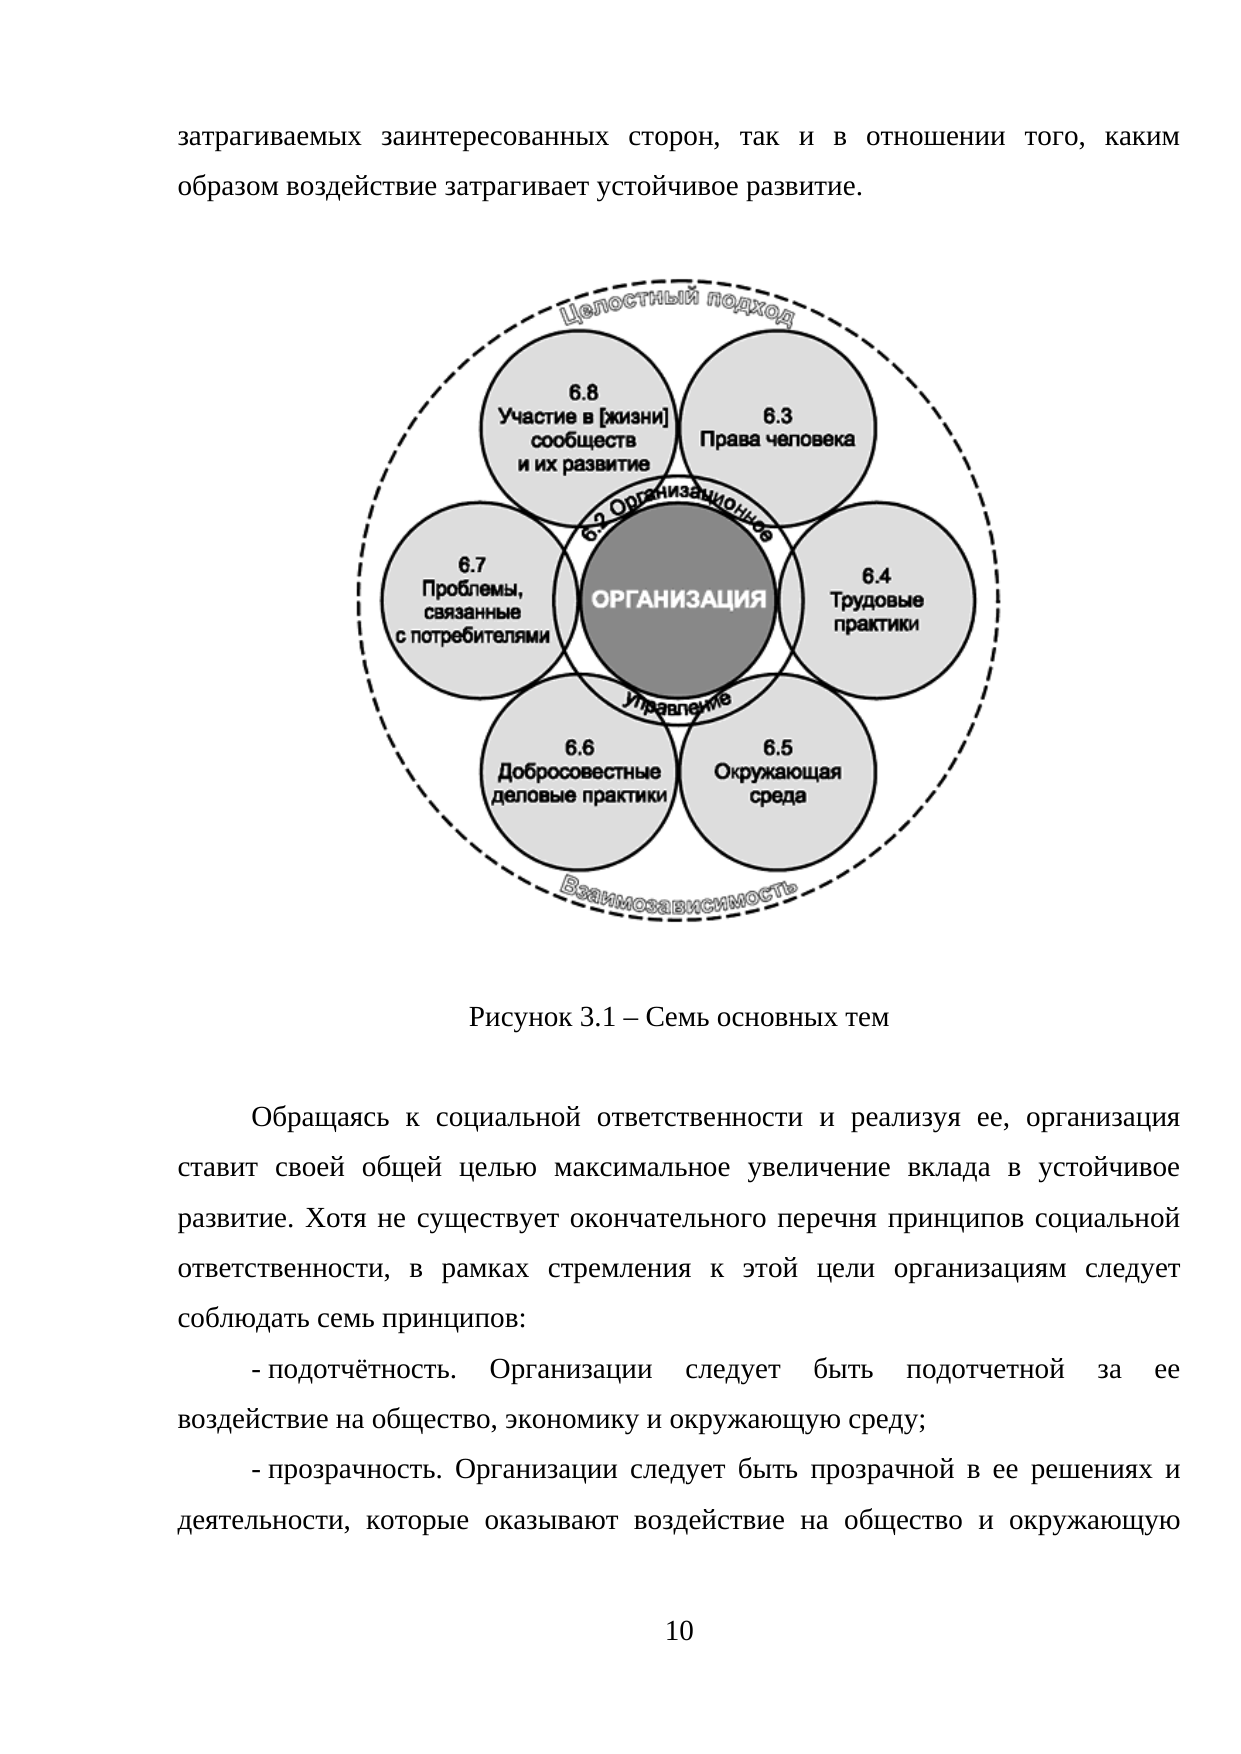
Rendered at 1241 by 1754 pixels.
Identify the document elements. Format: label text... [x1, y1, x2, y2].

text Рисунок 3.1 – Семь основных тем [177, 999, 1181, 1032]
picture [350, 269, 1009, 932]
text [177, 118, 1181, 202]
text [177, 1451, 1181, 1535]
text - подотчётность. Организации следует быть подотчетной за ее воздействие на общество, экономику и окружающую среду; [177, 1351, 1181, 1435]
text Обращаясь к социальной ответственности и реализуя ее, организация ставит своей общей целью максимальное увеличение вклада в устойчивое развитие. Хотя не существует окончательного перечня принципов социальной ответственности, в рамках стремления к этой цели организациям следует соблюдать семь принципов: [177, 1099, 1181, 1334]
